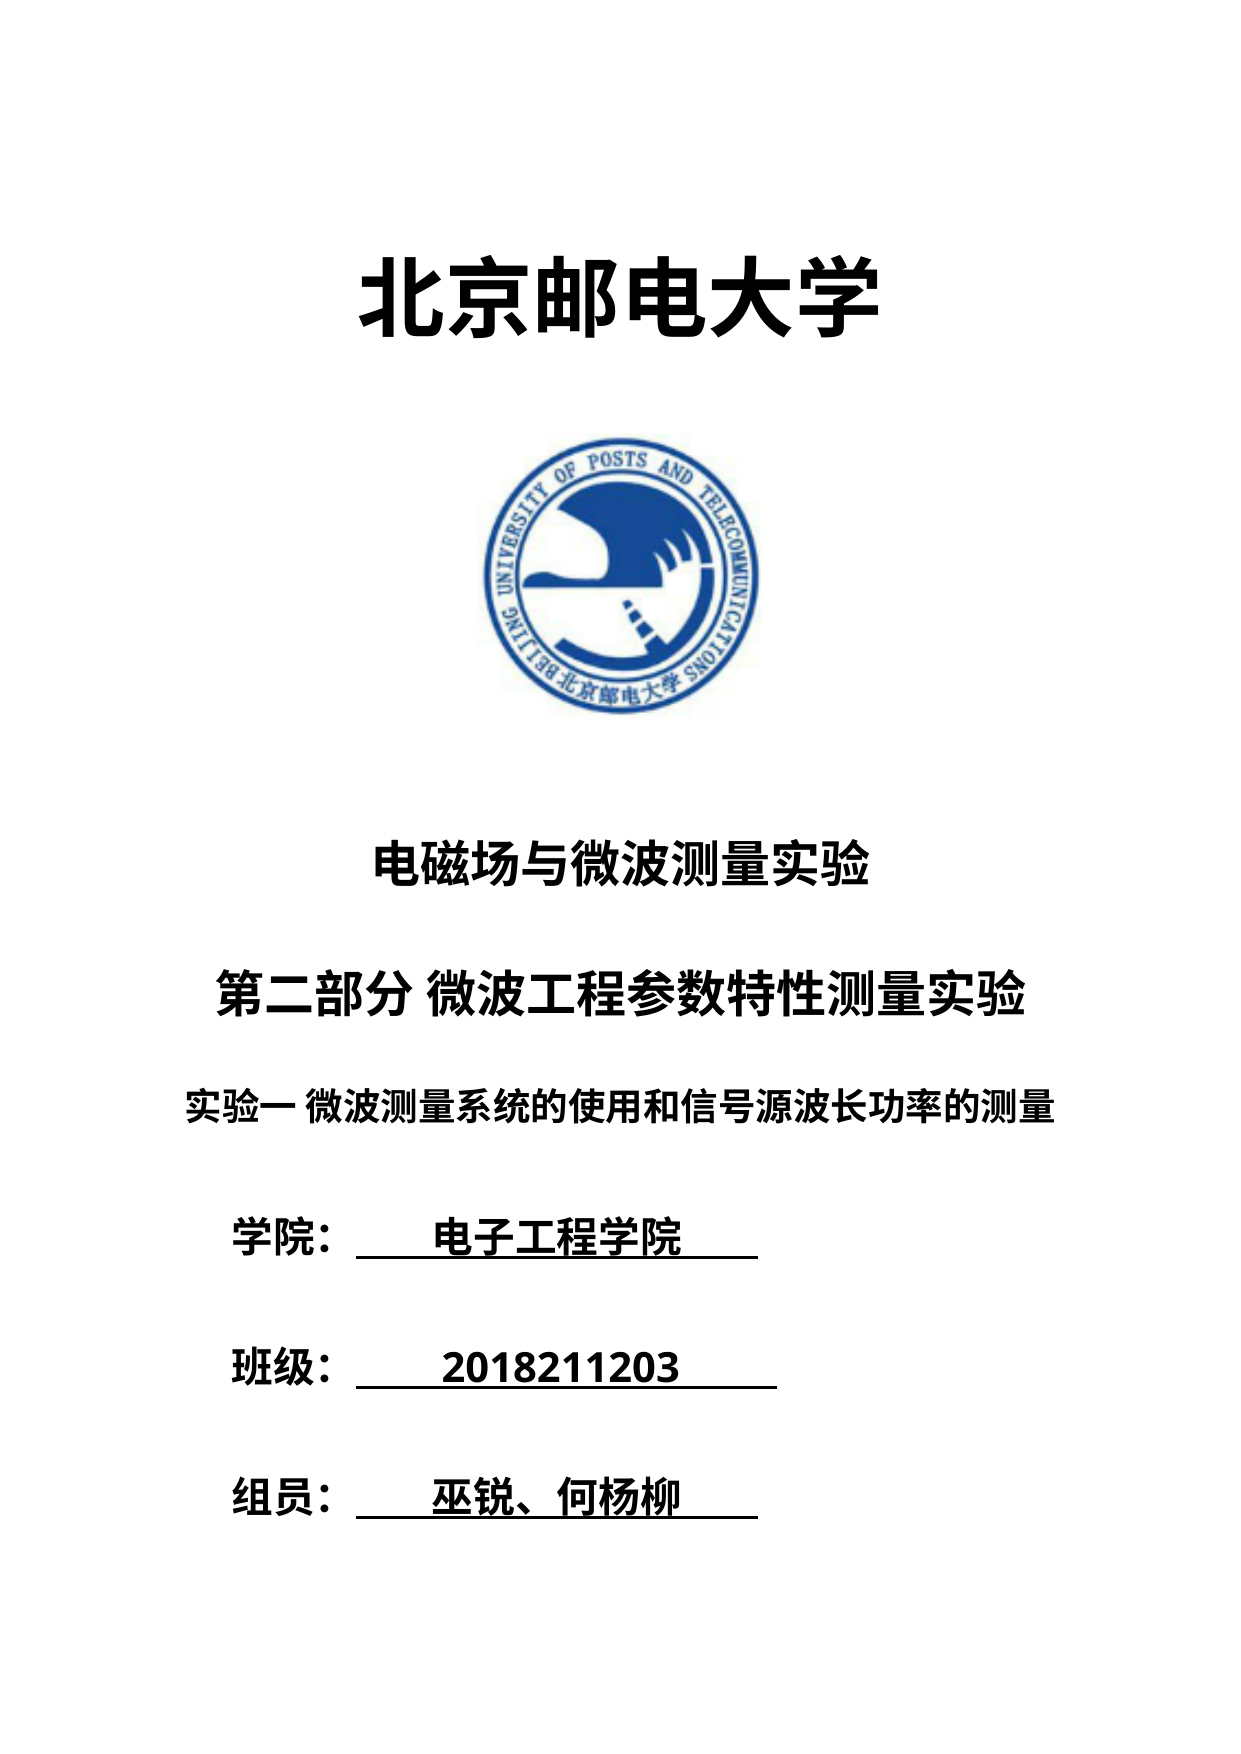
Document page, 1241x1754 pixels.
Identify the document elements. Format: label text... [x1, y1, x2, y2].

text 实验一 微波测量系统的使用和信号源波长功率的测量 [177, 1072, 1064, 1137]
text 组员： 巫锐、何杨柳 [187, 1462, 1053, 1527]
picture [457, 422, 783, 737]
text 北京邮电大学 [187, 227, 1053, 357]
text 班级： 2018211203 [187, 1332, 1053, 1397]
text 第二部分 微波工程参数特性测量实验 [187, 942, 1053, 1039]
text 电磁场与微波测量实验 [187, 812, 1053, 909]
text 学院： 电子工程学院 [187, 1202, 1053, 1267]
